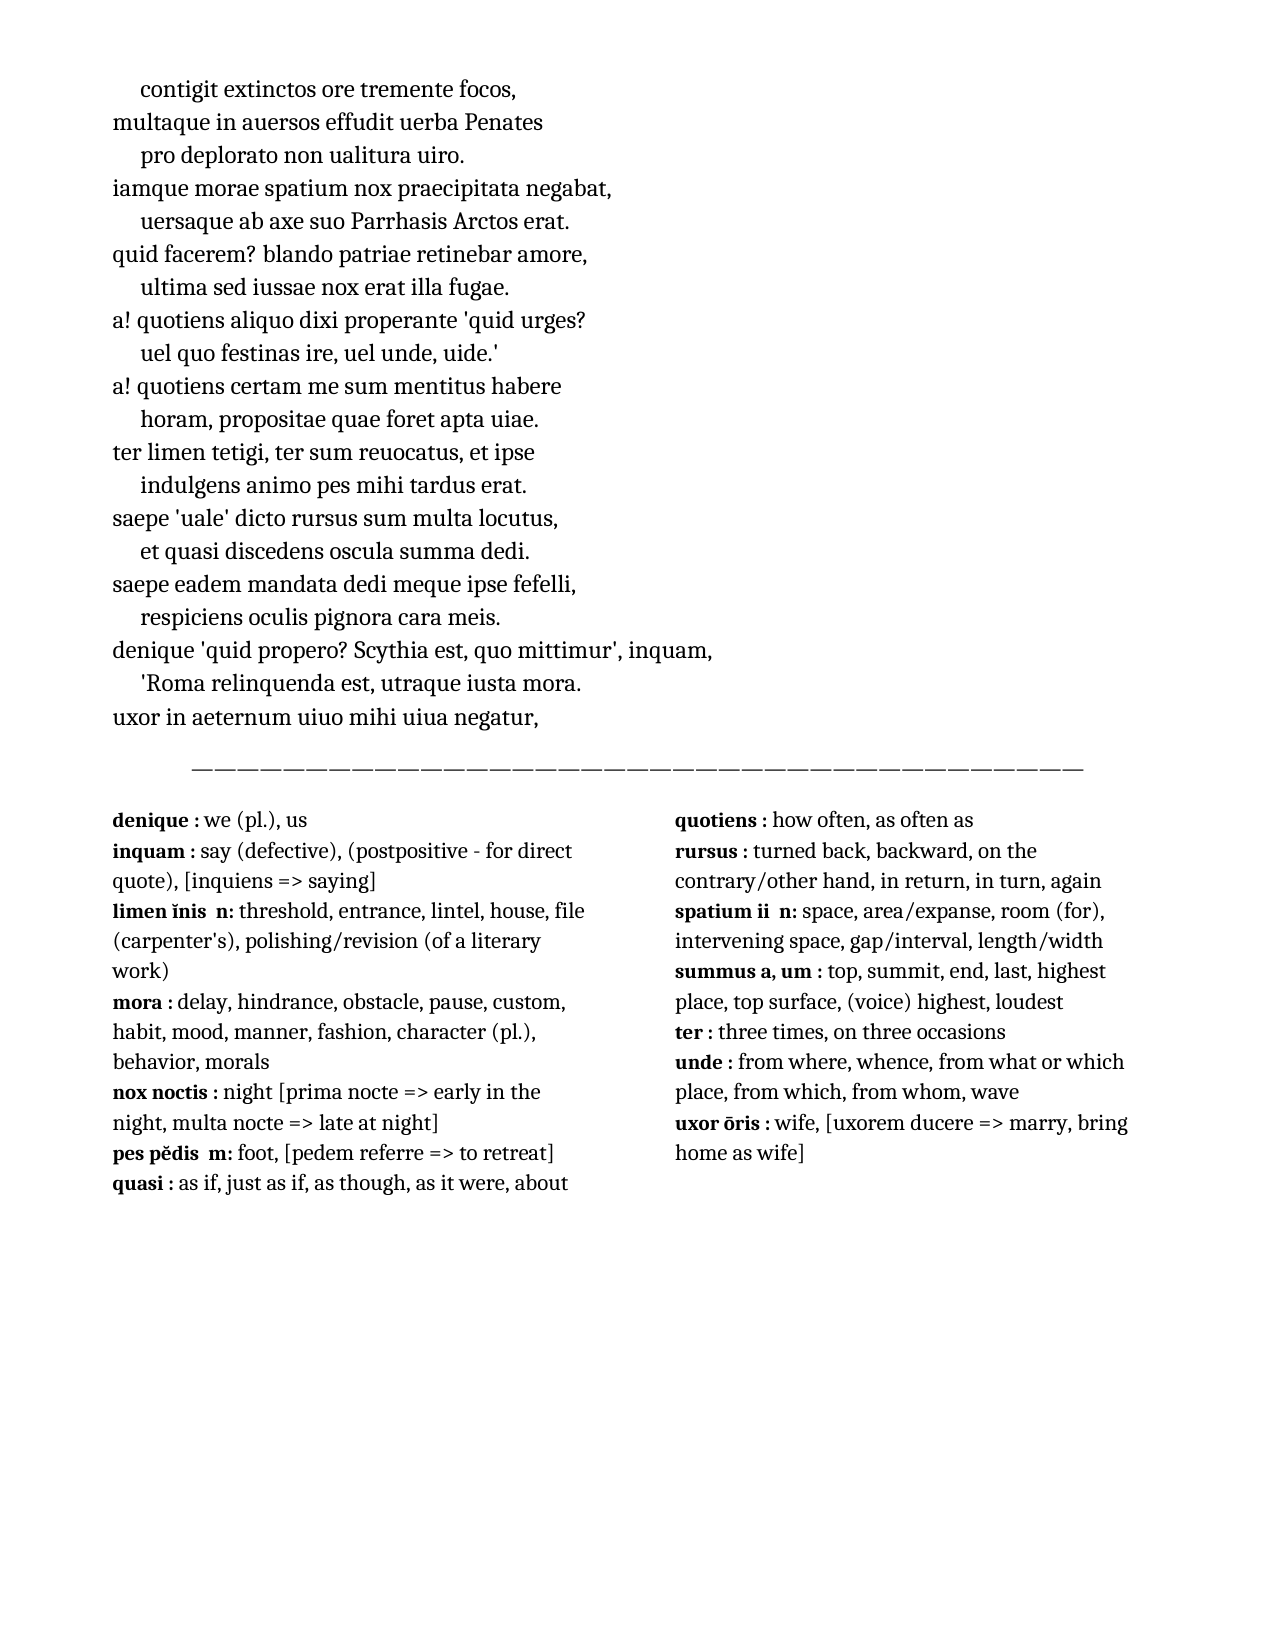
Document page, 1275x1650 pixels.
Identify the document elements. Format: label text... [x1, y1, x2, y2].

text ter : three times, on three occasions [675, 1019, 1162, 1045]
text quasi : as if, just as if, as though, as it were, about [112, 1170, 600, 1196]
text denique : we (pl.), us [112, 807, 600, 834]
text limen ĭnis n: threshold, entrance, lintel, house, file (carpenter's), polishing/revision (of a literary work) [112, 898, 600, 985]
text quotiens : how often, as often as [675, 807, 1162, 834]
text unde : from where, whence, from what or which place, from which, from whom, wave [675, 1049, 1162, 1106]
text nox noctis : night [prima nocte => early in the night, multa nocte => late at night] [112, 1079, 600, 1136]
text summus a, um : top, summit, end, last, highest place, top surface, (voice) highest, loudest [675, 958, 1162, 1015]
text pes pĕdis m: foot, [pedem referre => to retreat] [112, 1139, 600, 1166]
text contigit extinctos ore tremente focos, multaque in auersos effudit uerba Penates pro deplorato non ualitura uiro. iamque morae spatium nox praecipitata negabat, uersaque ab axe suo Parrhasis Arctos erat. quid facerem? blando patriae retinebar amore, ultima sed iussae nox erat illa fugae. a! quotiens aliquo dixi properante 'quid urges? uel quo festinas ire, uel unde, uide.' a! quotiens certam me sum mentitus habere horam, propositae quae foret apta uiae. ter limen tetigi, ter sum reuocatus, et ipse indulgens animo pes mihi tardus erat. saepe 'uale' dicto rursus sum multa locutus, et quasi discedens oscula summa dedi. saepe eadem mandata dedi meque ipse fefelli, respiciens oculis pignora cara meis. denique 'quid propero? Scythia est, quo mittimur', inquam, 'Roma relinquenda est, utraque iusta mora. uxor in aeternum uiuo mihi uiua negatur, [112, 75, 1162, 731]
text spatium ii n: space, area/expanse, room (for), intervening space, gap/interval, length/width [675, 898, 1162, 954]
text ——————————————————————————————————————— [112, 756, 1162, 783]
text rursus : turned back, backward, on the contrary/other hand, in return, in turn, again [675, 837, 1162, 894]
text inquam : say (defective), (postpositive - for direct quote), [inquiens => saying] [112, 837, 600, 894]
text mora : delay, hindrance, obstacle, pause, custom, habit, mood, manner, fashion, character (pl.), behavior, morals [112, 988, 600, 1075]
text uxor ōris : wife, [uxorem ducere => marry, bring home as wife] [675, 1109, 1162, 1166]
